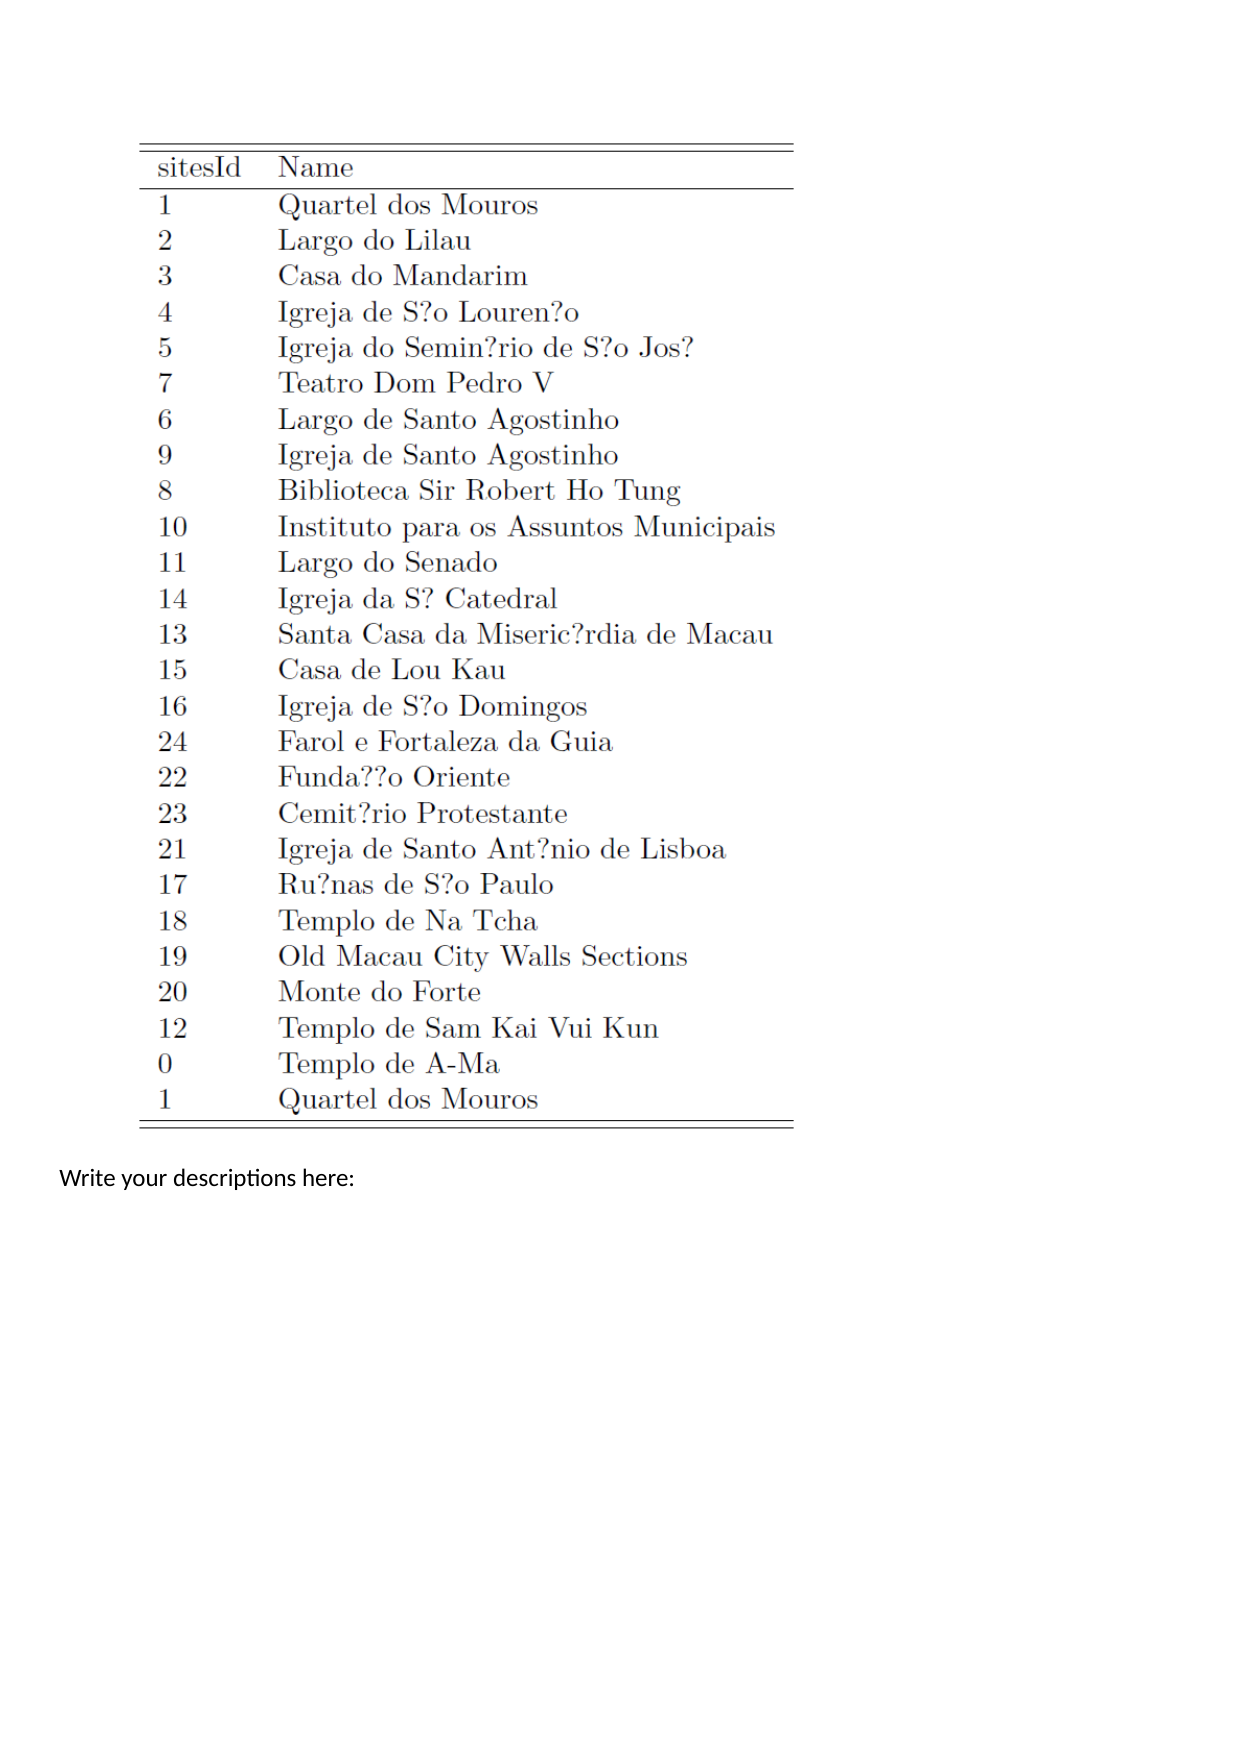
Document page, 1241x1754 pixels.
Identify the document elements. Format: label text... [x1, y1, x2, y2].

text Write your descriptions here: [59, 1158, 1181, 1196]
